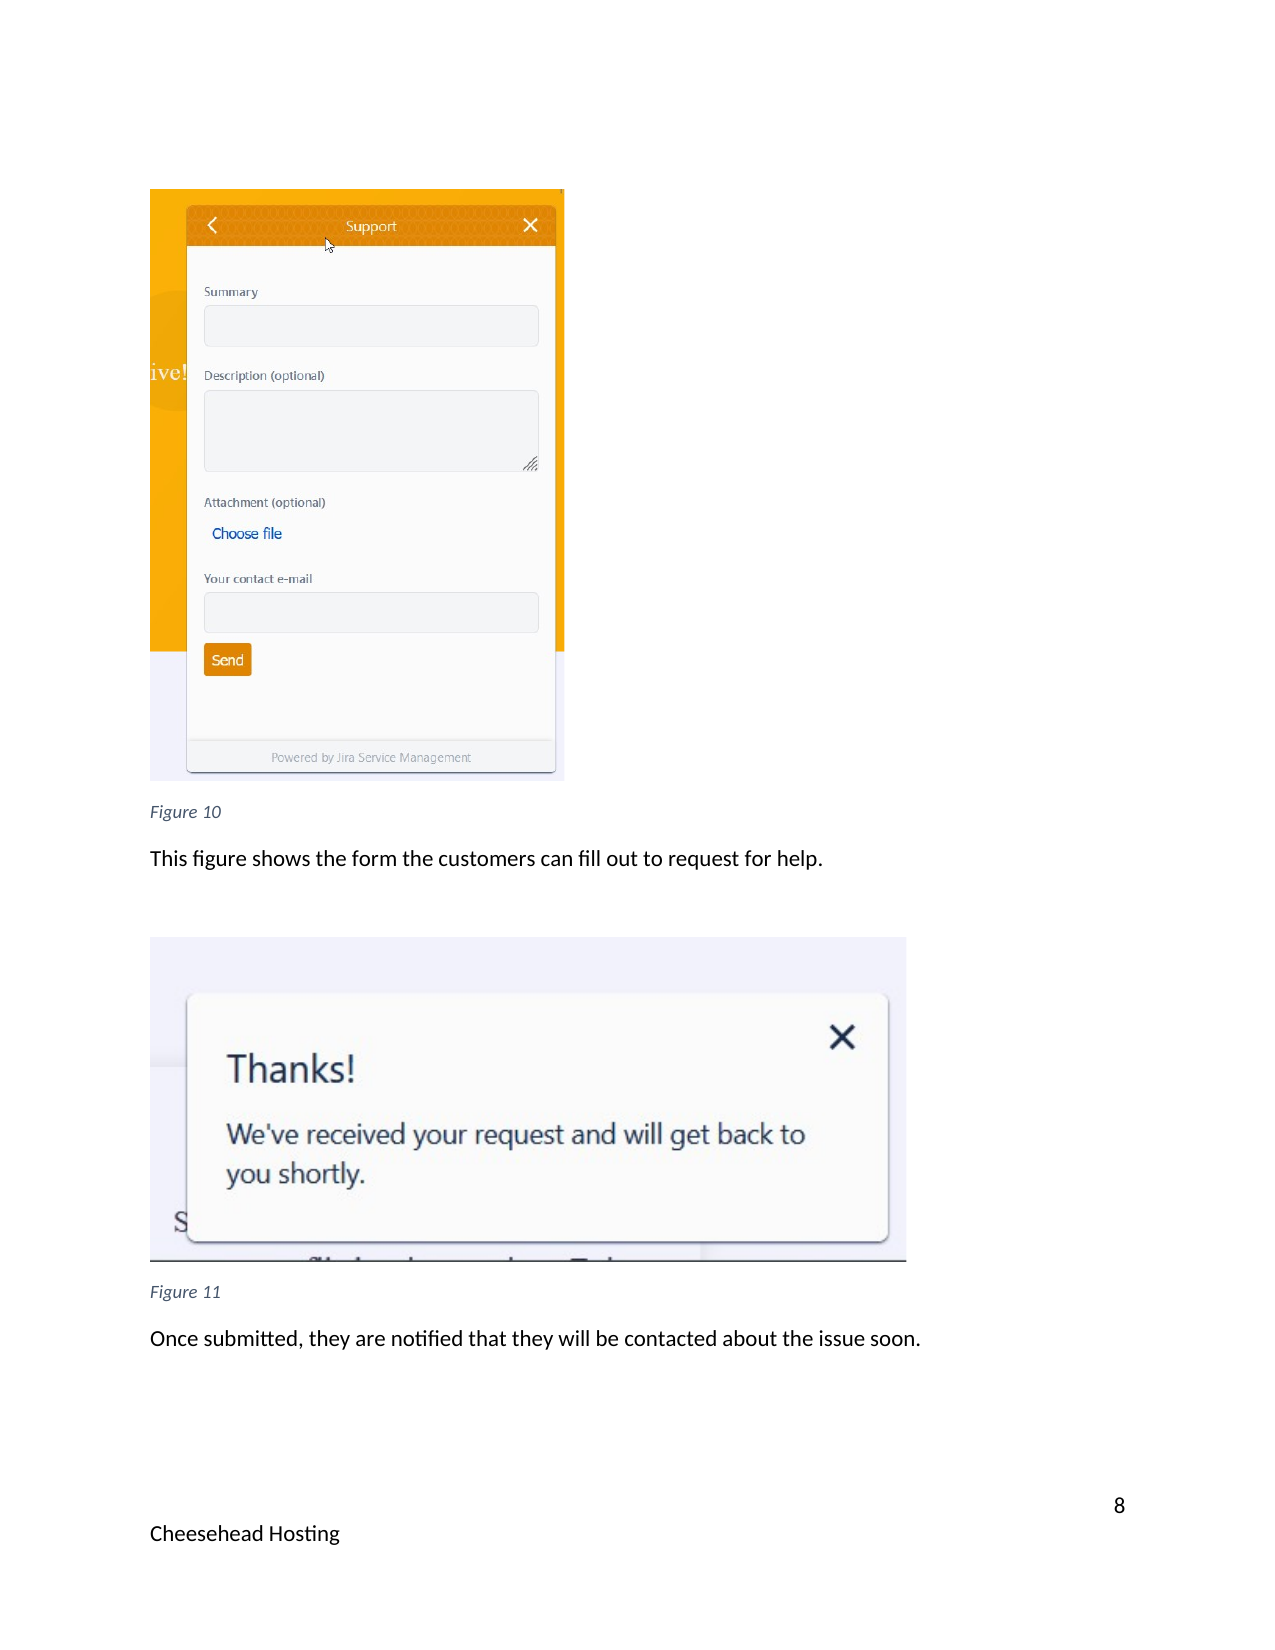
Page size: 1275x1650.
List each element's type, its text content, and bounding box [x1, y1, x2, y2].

text Figure 11 [150, 1280, 1125, 1303]
text Figure 10 [150, 800, 1125, 823]
picture [150, 937, 907, 1262]
text Once submitted, they are notified that they will be contacted about the issue soon. [150, 1324, 1125, 1352]
picture [150, 189, 565, 781]
text This figure shows the form the customers can fill out to request for help. [150, 844, 1125, 872]
